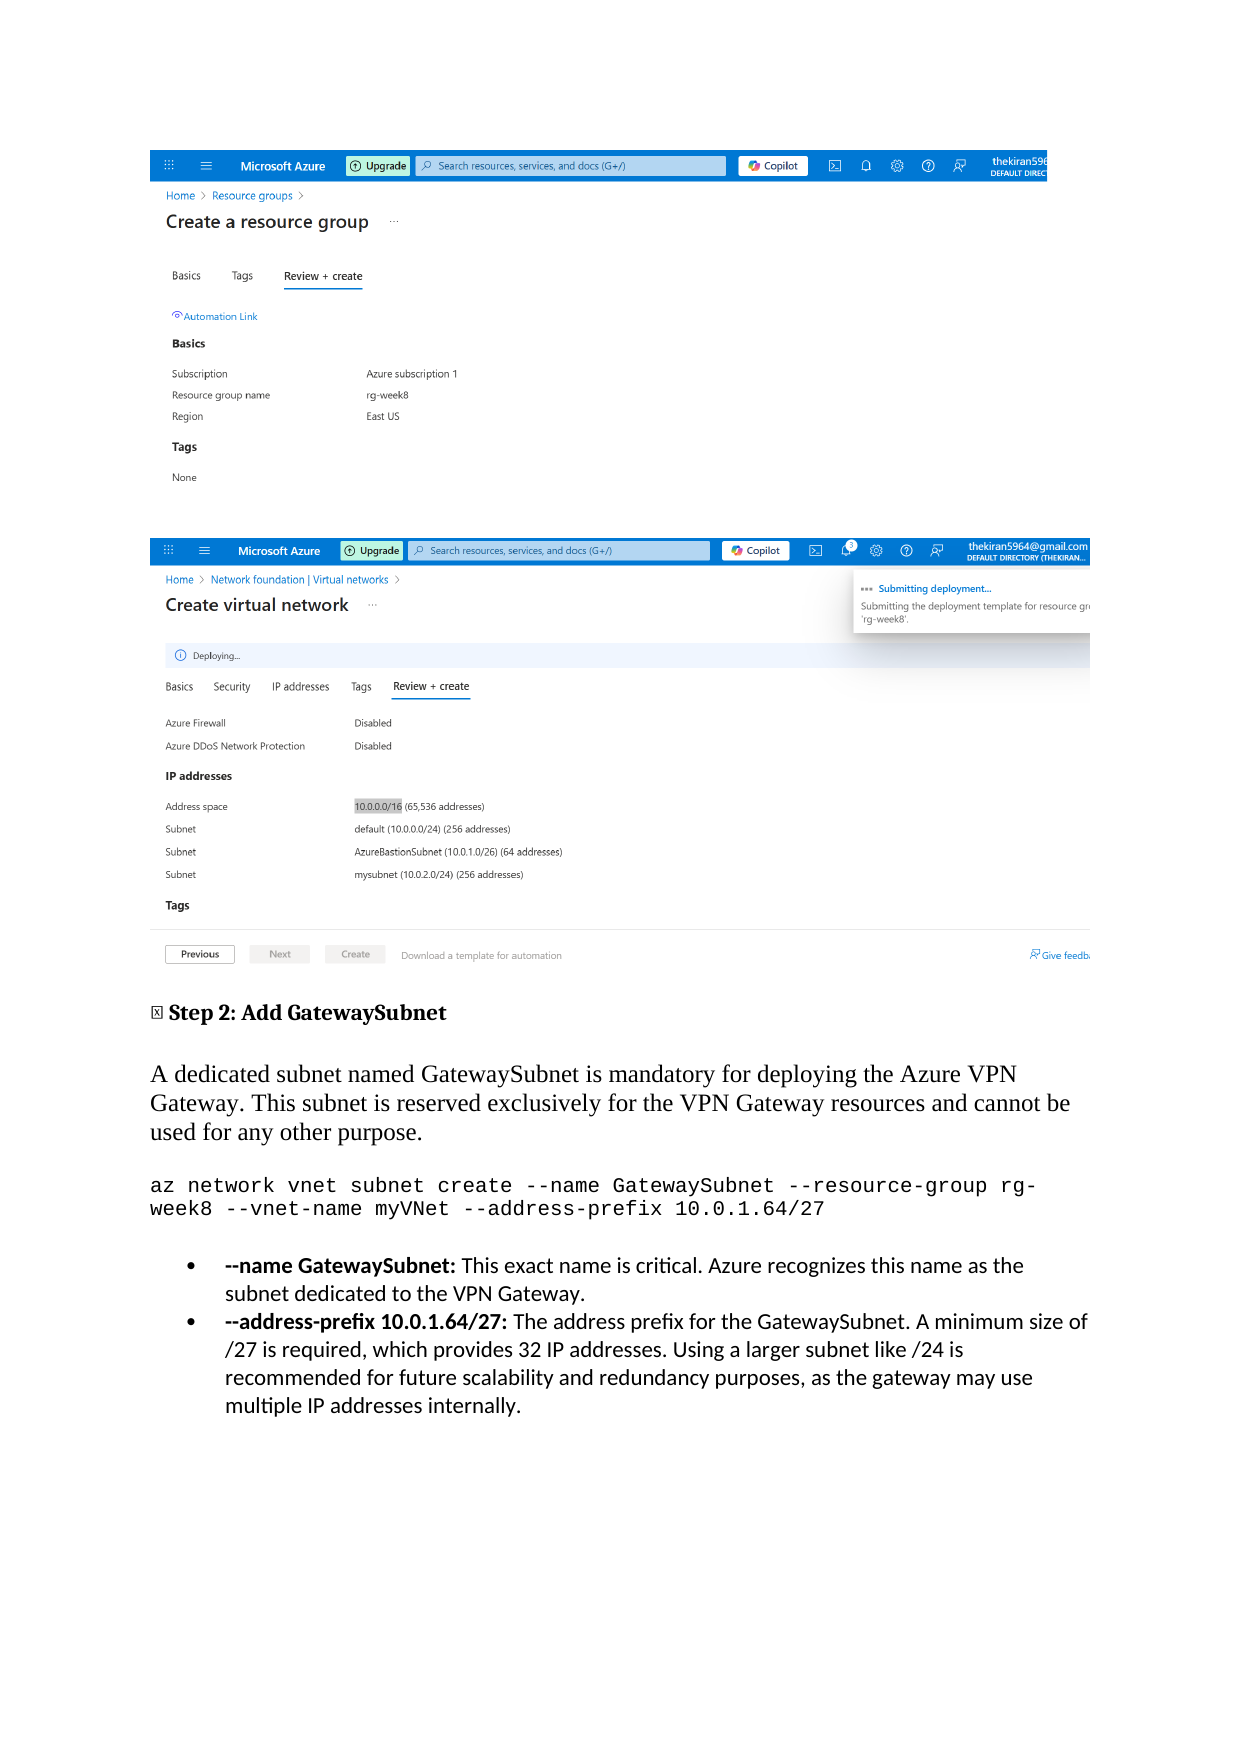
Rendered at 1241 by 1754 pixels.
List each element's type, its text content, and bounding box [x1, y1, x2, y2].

list --address-prefix 10.0.1.64/27: The address prefix for the GatewaySubnet. A minimum size of /27 is required, which provides 32 IP addresses. Using a larger subnet like /24 is recommended for future scalability and redundancy purposes, as the gateway may use multiple IP addresses internally. [187, 1307, 1090, 1419]
picture [150, 538, 1090, 971]
subtitle ✅ Step 2: Add GatewaySubnet [150, 1000, 1090, 1026]
picture [150, 150, 1048, 510]
text az network vnet subnet create --name GatewaySubnet --resource-group rg-week8 --vnet-name myVNet --address-prefix 10.0.1.64/27 [150, 1175, 1090, 1222]
list --name GatewaySubnet: This exact name is critical. Azure recognizes this name as the subnet dedicated to the VPN Gateway. [187, 1251, 1090, 1307]
text A dedicated subnet named GatewaySubnet is mandatory for deploying the Azure VPN Gateway. This subnet is reserved exclusively for the VPN Gateway resources and cannot be used for any other purpose. [150, 1059, 1090, 1146]
